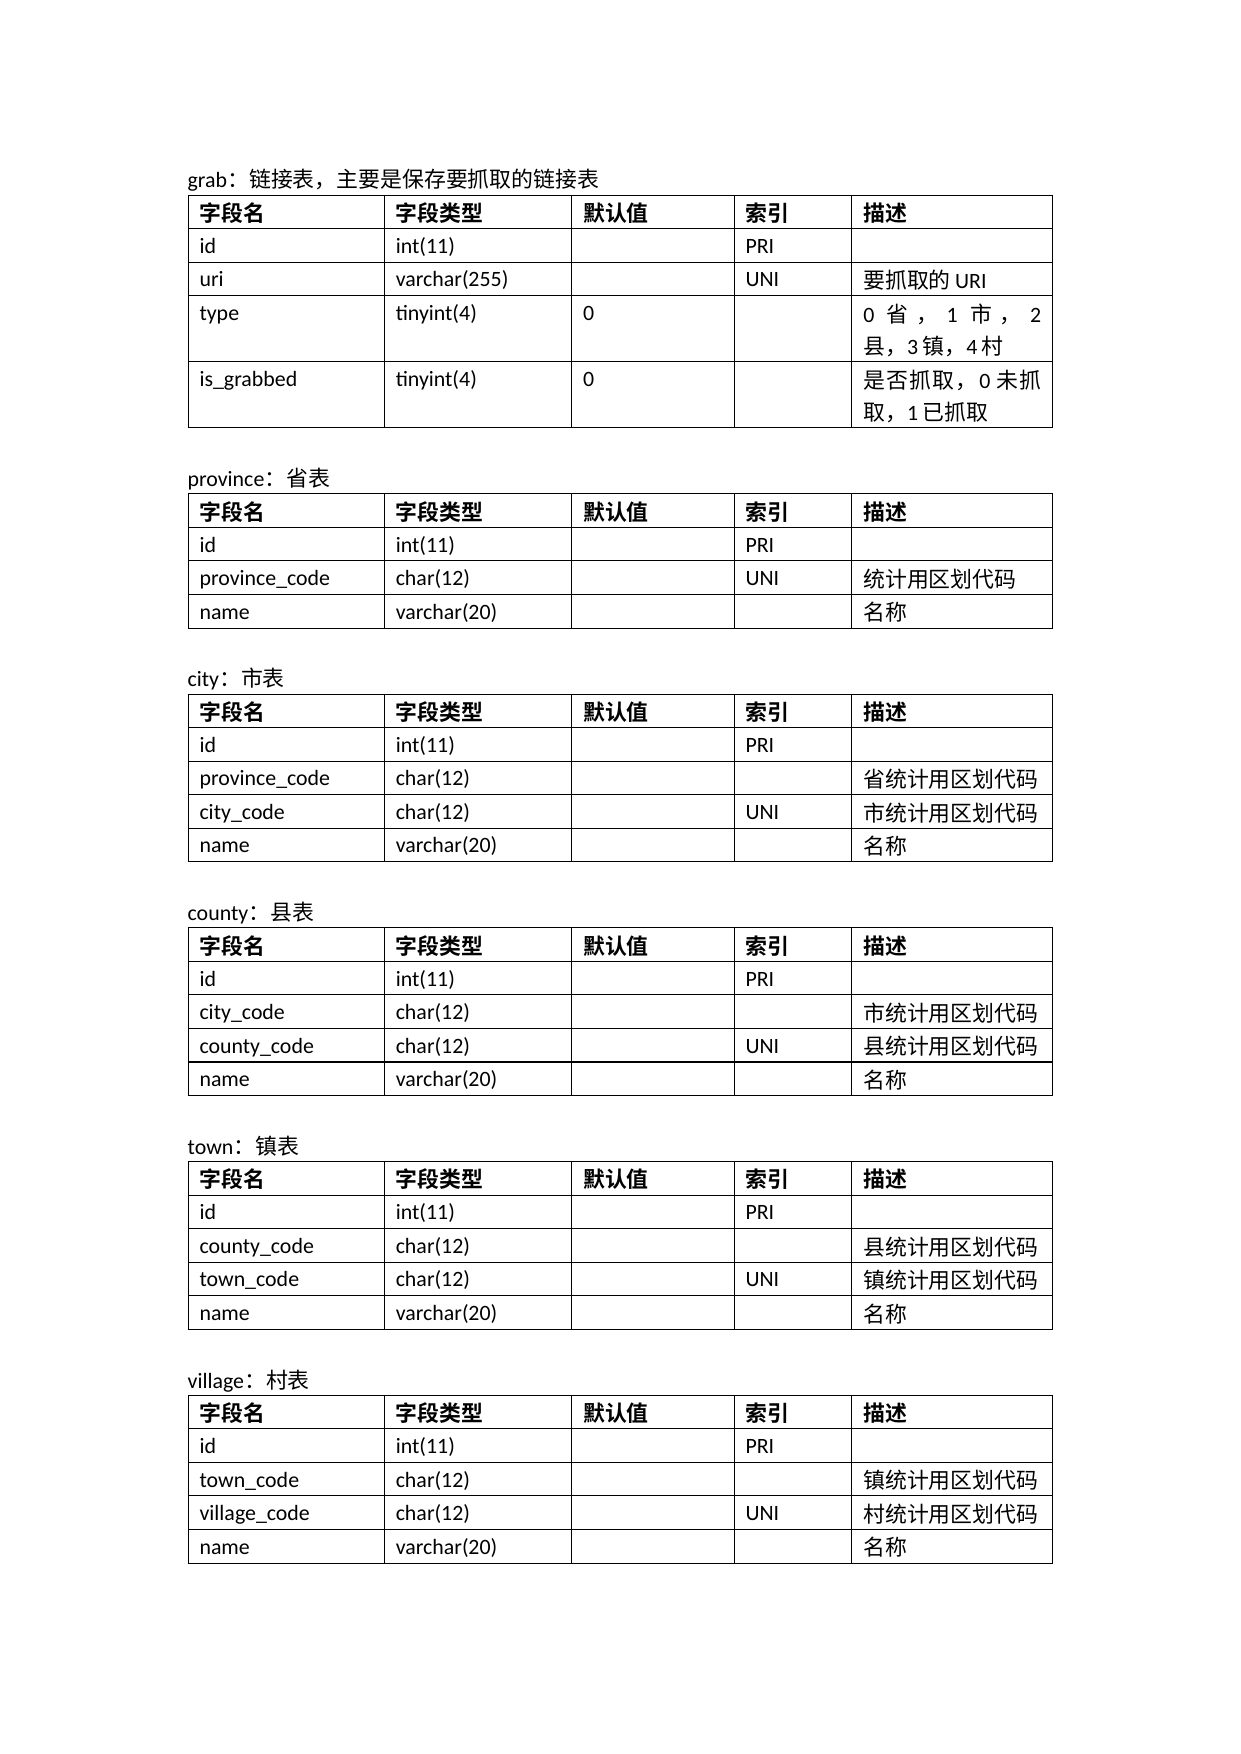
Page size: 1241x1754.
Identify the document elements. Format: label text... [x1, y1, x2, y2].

table_cell id [189, 962, 384, 994]
table_cell UNI [735, 263, 851, 295]
table_cell id [189, 1429, 384, 1462]
table_cell [572, 762, 734, 794]
table_cell varchar(20) [385, 1063, 571, 1095]
table_cell int(11) [385, 962, 571, 994]
text province：省表 [187, 461, 1053, 493]
table_cell tinyint(4) [385, 362, 571, 427]
table_cell 名称 [852, 595, 1052, 627]
table_cell 是否抓取，0未抓取，1已抓取 [852, 362, 1052, 427]
table_header 字段类型 [385, 494, 571, 527]
table_cell PRI [735, 962, 851, 994]
table_cell [735, 1063, 851, 1095]
table_header 默认值 [572, 695, 734, 727]
table_header 默认值 [572, 928, 734, 961]
table_cell id [189, 1196, 384, 1228]
table_header 索引 [735, 494, 851, 527]
table_cell int(11) [385, 1196, 571, 1228]
table_cell PRI [735, 1196, 851, 1228]
table_cell county_code [189, 1229, 384, 1262]
table_cell int(11) [385, 1429, 571, 1462]
table_cell UNI [735, 1029, 851, 1061]
table_header 字段名 [189, 1162, 384, 1194]
table_cell char(12) [385, 762, 571, 794]
table_header 描述 [852, 1162, 1052, 1194]
table_header 字段名 [189, 196, 384, 228]
table_cell [572, 829, 734, 861]
table_cell 县统计用区划代码 [852, 1229, 1052, 1262]
table_cell PRI [735, 728, 851, 761]
table_header 字段名 [189, 1396, 384, 1428]
table_header 描述 [852, 494, 1052, 527]
table_header 描述 [852, 1396, 1052, 1428]
table_cell PRI [735, 229, 851, 262]
table_cell id [189, 728, 384, 761]
table_cell 名称 [852, 829, 1052, 861]
table_header 字段类型 [385, 1162, 571, 1194]
table_cell int(11) [385, 728, 571, 761]
table_cell [572, 561, 734, 594]
table_cell city_code [189, 795, 384, 828]
table_header 字段类型 [385, 928, 571, 961]
table_cell char(12) [385, 995, 571, 1028]
text grab：链接表，主要是保存要抓取的链接表 [187, 162, 1053, 194]
table_cell type [189, 296, 384, 361]
table_cell name [189, 1063, 384, 1095]
text county：县表 [187, 895, 1053, 927]
table_cell char(12) [385, 1496, 571, 1529]
table_cell char(12) [385, 1229, 571, 1262]
text village：村表 [187, 1362, 1053, 1395]
table_cell [572, 728, 734, 761]
table_cell 镇统计用区划代码 [852, 1263, 1052, 1295]
table_cell [572, 1296, 734, 1329]
table_cell [572, 1530, 734, 1562]
table_cell char(12) [385, 1029, 571, 1061]
table_cell 名称 [852, 1296, 1052, 1329]
table_header 字段类型 [385, 1396, 571, 1428]
table_cell int(11) [385, 229, 571, 262]
table_cell 名称 [852, 1530, 1052, 1562]
table_cell 0 [572, 296, 734, 361]
table_cell province_code [189, 561, 384, 594]
table_cell [572, 1429, 734, 1462]
table_header 索引 [735, 928, 851, 961]
table_cell varchar(255) [385, 263, 571, 295]
table_cell 市统计用区划代码 [852, 795, 1052, 828]
table_cell town_code [189, 1263, 384, 1295]
table_header 索引 [735, 1162, 851, 1194]
table_header 默认值 [572, 494, 734, 527]
table_cell [852, 962, 1052, 994]
table_cell [735, 296, 851, 361]
table_cell province_code [189, 762, 384, 794]
table_cell [572, 795, 734, 828]
table_cell [852, 229, 1052, 262]
table_header 字段类型 [385, 196, 571, 228]
table_cell village_code [189, 1496, 384, 1529]
table_cell name [189, 1296, 384, 1329]
table_cell is_grabbed [189, 362, 384, 427]
table_cell [572, 1063, 734, 1095]
table_header 默认值 [572, 1396, 734, 1428]
table_cell varchar(20) [385, 595, 571, 627]
table_cell char(12) [385, 795, 571, 828]
table_cell id [189, 528, 384, 560]
table_cell name [189, 829, 384, 861]
table_cell PRI [735, 528, 851, 560]
table_cell [735, 1463, 851, 1495]
table_cell [735, 995, 851, 1028]
table_cell 统计用区划代码 [852, 561, 1052, 594]
table_cell 0 [572, 362, 734, 427]
table_cell name [189, 595, 384, 627]
table_cell [572, 995, 734, 1028]
table_cell [572, 1496, 734, 1529]
table_cell 0省，1市，2县，3镇，4村 [852, 296, 1052, 361]
table_cell char(12) [385, 561, 571, 594]
table_cell UNI [735, 795, 851, 828]
table_header 索引 [735, 196, 851, 228]
table_cell 要抓取的URI [852, 263, 1052, 295]
table_cell [572, 229, 734, 262]
table_cell town_code [189, 1463, 384, 1495]
table_cell UNI [735, 1496, 851, 1529]
table_header 索引 [735, 695, 851, 727]
table_cell [572, 962, 734, 994]
table_cell [852, 1429, 1052, 1462]
table_cell uri [189, 263, 384, 295]
table_cell [572, 595, 734, 627]
table_header 字段名 [189, 695, 384, 727]
table_cell 名称 [852, 1063, 1052, 1095]
table_cell char(12) [385, 1463, 571, 1495]
table_cell [572, 1196, 734, 1228]
table_cell 县统计用区划代码 [852, 1029, 1052, 1061]
table_header 默认值 [572, 1162, 734, 1194]
table_cell name [189, 1530, 384, 1562]
table_cell [735, 595, 851, 627]
table_cell int(11) [385, 528, 571, 560]
text city：市表 [187, 661, 1053, 693]
table_cell [572, 1263, 734, 1295]
table_cell varchar(20) [385, 1296, 571, 1329]
table_cell 村统计用区划代码 [852, 1496, 1052, 1529]
table_cell [572, 1029, 734, 1061]
table_cell UNI [735, 1263, 851, 1295]
table_cell [572, 528, 734, 560]
table_header 描述 [852, 928, 1052, 961]
table_header 描述 [852, 196, 1052, 228]
table_header 默认值 [572, 196, 734, 228]
text town：镇表 [187, 1128, 1053, 1161]
table_cell char(12) [385, 1263, 571, 1295]
table_header 字段名 [189, 494, 384, 527]
table_cell 省统计用区划代码 [852, 762, 1052, 794]
table_cell [735, 762, 851, 794]
table_cell county_code [189, 1029, 384, 1061]
table_cell UNI [735, 561, 851, 594]
table_cell city_code [189, 995, 384, 1028]
table_cell 市统计用区划代码 [852, 995, 1052, 1028]
table_cell tinyint(4) [385, 296, 571, 361]
table_cell [852, 728, 1052, 761]
table_cell [572, 1229, 734, 1262]
table_cell [735, 829, 851, 861]
table_cell varchar(20) [385, 1530, 571, 1562]
table_cell [572, 263, 734, 295]
table_cell PRI [735, 1429, 851, 1462]
table_cell varchar(20) [385, 829, 571, 861]
table_cell id [189, 229, 384, 262]
table_cell [735, 1296, 851, 1329]
table_header 描述 [852, 695, 1052, 727]
table_cell [852, 528, 1052, 560]
table_cell [735, 362, 851, 427]
table_cell [735, 1530, 851, 1562]
table_header 字段名 [189, 928, 384, 961]
table_header 字段类型 [385, 695, 571, 727]
table_cell [572, 1463, 734, 1495]
table_header 索引 [735, 1396, 851, 1428]
table_cell 镇统计用区划代码 [852, 1463, 1052, 1495]
table_cell [852, 1196, 1052, 1228]
table_cell [735, 1229, 851, 1262]
